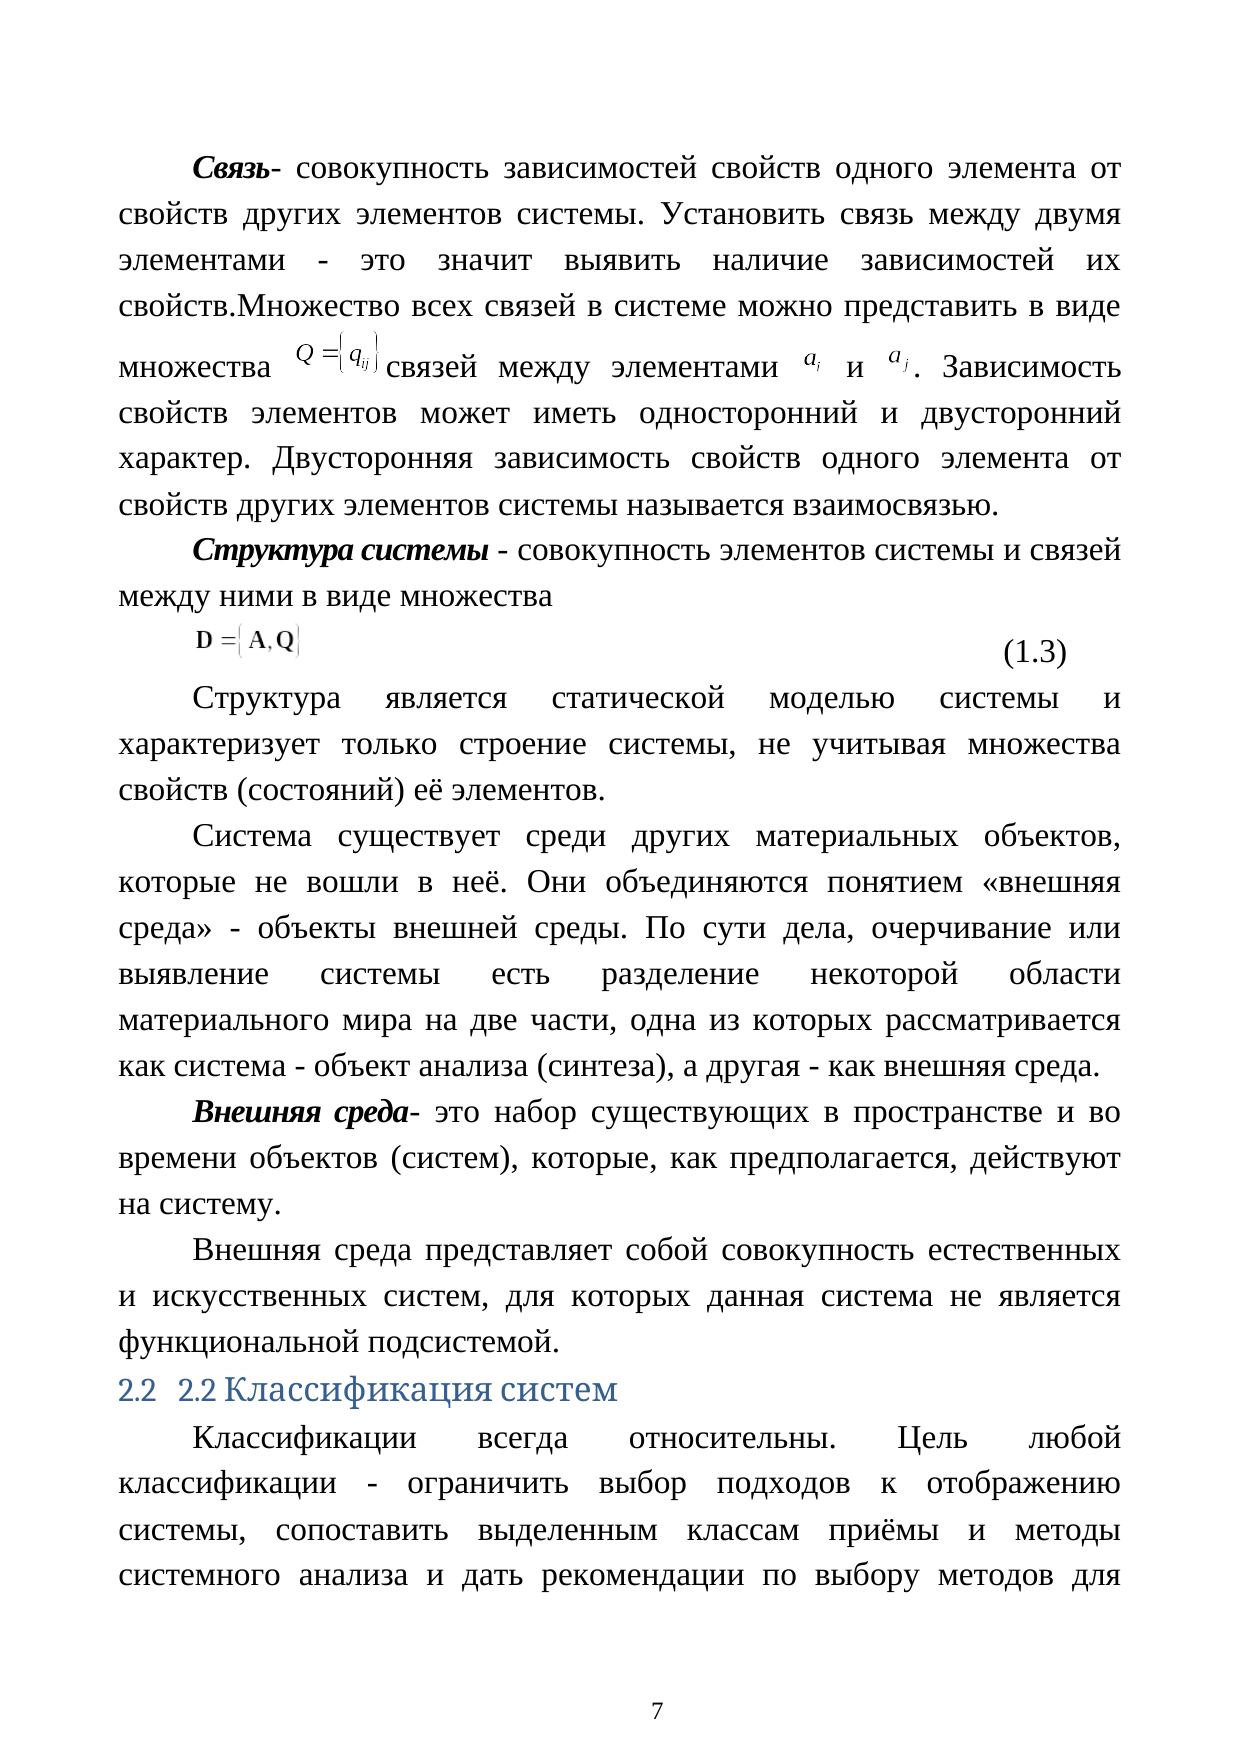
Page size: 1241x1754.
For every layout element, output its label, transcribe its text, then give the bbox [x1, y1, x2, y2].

subtitle 2.2 Классификация систем [118, 1371, 1122, 1409]
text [118, 1417, 1122, 1593]
text Связь- совокупность зависимостей свойств одного элемента от свойств других элементов системы. Установить связь между двумя элементами - это значит выявить наличие зависимостей их свойств.Множество всех связей в системе можно представить в виде множества связей между элементами и . Зависимость свойств элементов может иметь односторонний и двусторонний характер. Двусторонняя зависимость свойств одного элемента от свойств других элементов системы называется взаимосвязью. [118, 148, 1122, 522]
text Внешняя среда- это набор существующих в пространстве и во времени объектов (систем), которые, как предполагается, действуют на систему. [118, 1091, 1122, 1221]
text (1.3) [118, 622, 1122, 670]
text Система существует среди других материальных объектов, которые не вошли в неё. Они объединяются понятием «внешняя среда» - объекты внешней среды. По сути дела, очерчивание или выявление системы есть разделение некоторой области материального мира на две части, одна из которых рассматривается как система - объект анализа (синтеза), а другая - как внешняя среда. [118, 816, 1122, 1083]
text Структура системы - совокупность элементов системы и связей между ними в виде множества [118, 530, 1122, 614]
text Структура является статической моделью системы и характеризует только строение системы, не учитывая множества свойств (состояний) её элементов. [118, 678, 1122, 808]
text Внешняя среда представляет собой совокупность естественных и искусственных систем, для которых данная система не является функциональной подсистемой. [118, 1229, 1122, 1359]
